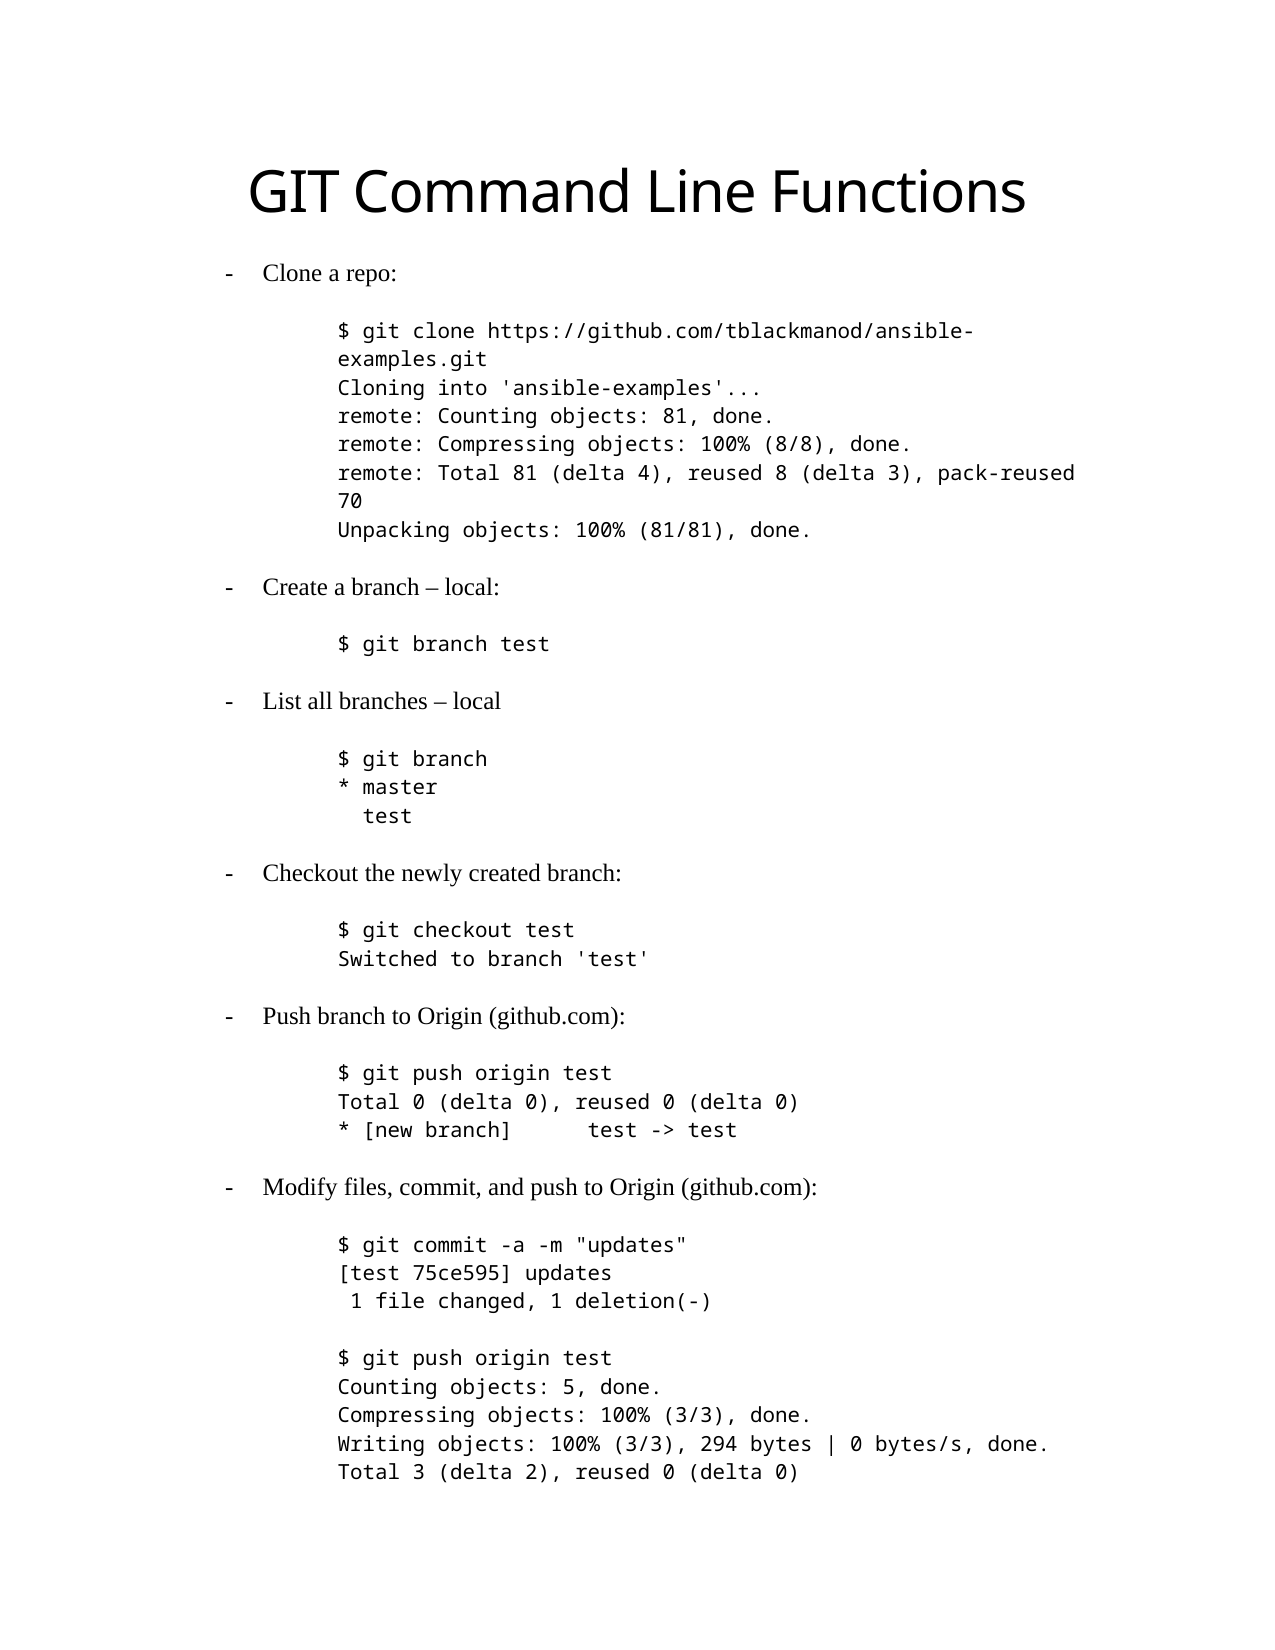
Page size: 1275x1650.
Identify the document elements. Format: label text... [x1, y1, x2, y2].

list Total 0 (delta 0), reused 0 (delta 0) [337, 1087, 1087, 1115]
text remote: Compressing objects: 100% (8/8), done. [337, 429, 1087, 458]
text $ git branch test [262, 629, 1087, 658]
list Clone a repo: [225, 258, 1087, 287]
title GIT Command Line Functions [187, 150, 1087, 229]
list Create a branch – local: [225, 572, 1087, 601]
text $ git checkout test [337, 915, 1087, 944]
text $ git push origin test [337, 1343, 1087, 1372]
list Push branch to Origin (github.com): [225, 1001, 1087, 1030]
text $ git commit -a -m "updates" [337, 1230, 1087, 1258]
text [test 75ce595] updates [337, 1258, 1087, 1287]
text 1 file changed, 1 deletion(-) [337, 1287, 1087, 1315]
text Cloning into 'ansible-examples'... [337, 373, 1087, 401]
text Total 3 (delta 2), reused 0 (delta 0) [337, 1457, 1087, 1486]
text test [337, 801, 1087, 829]
list Checkout the newly created branch: [225, 858, 1087, 887]
text Counting objects: 5, done. [337, 1372, 1087, 1400]
text Writing objects: 100% (3/3), 294 bytes | 0 bytes/s, done. [337, 1429, 1087, 1457]
text $ git clone https://github.com/tblackmanod/ansible-examples.git [337, 316, 1087, 373]
text Unpacking objects: 100% (81/81), done. [337, 515, 1087, 543]
text $ git branch [337, 744, 1087, 772]
text remote: Total 81 (delta 4), reused 8 (delta 3), pack-reused 70 [337, 458, 1087, 515]
text remote: Counting objects: 81, done. [337, 401, 1087, 429]
list List all branches – local [225, 686, 1087, 715]
list $ git push origin test [337, 1058, 1087, 1087]
list Modify files, commit, and push to Origin (github.com): [225, 1172, 1087, 1201]
list * [new branch] test -> test [337, 1115, 1087, 1144]
text * master [337, 772, 1087, 801]
text Compressing objects: 100% (3/3), done. [337, 1400, 1087, 1429]
text Switched to branch 'test' [337, 944, 1087, 972]
